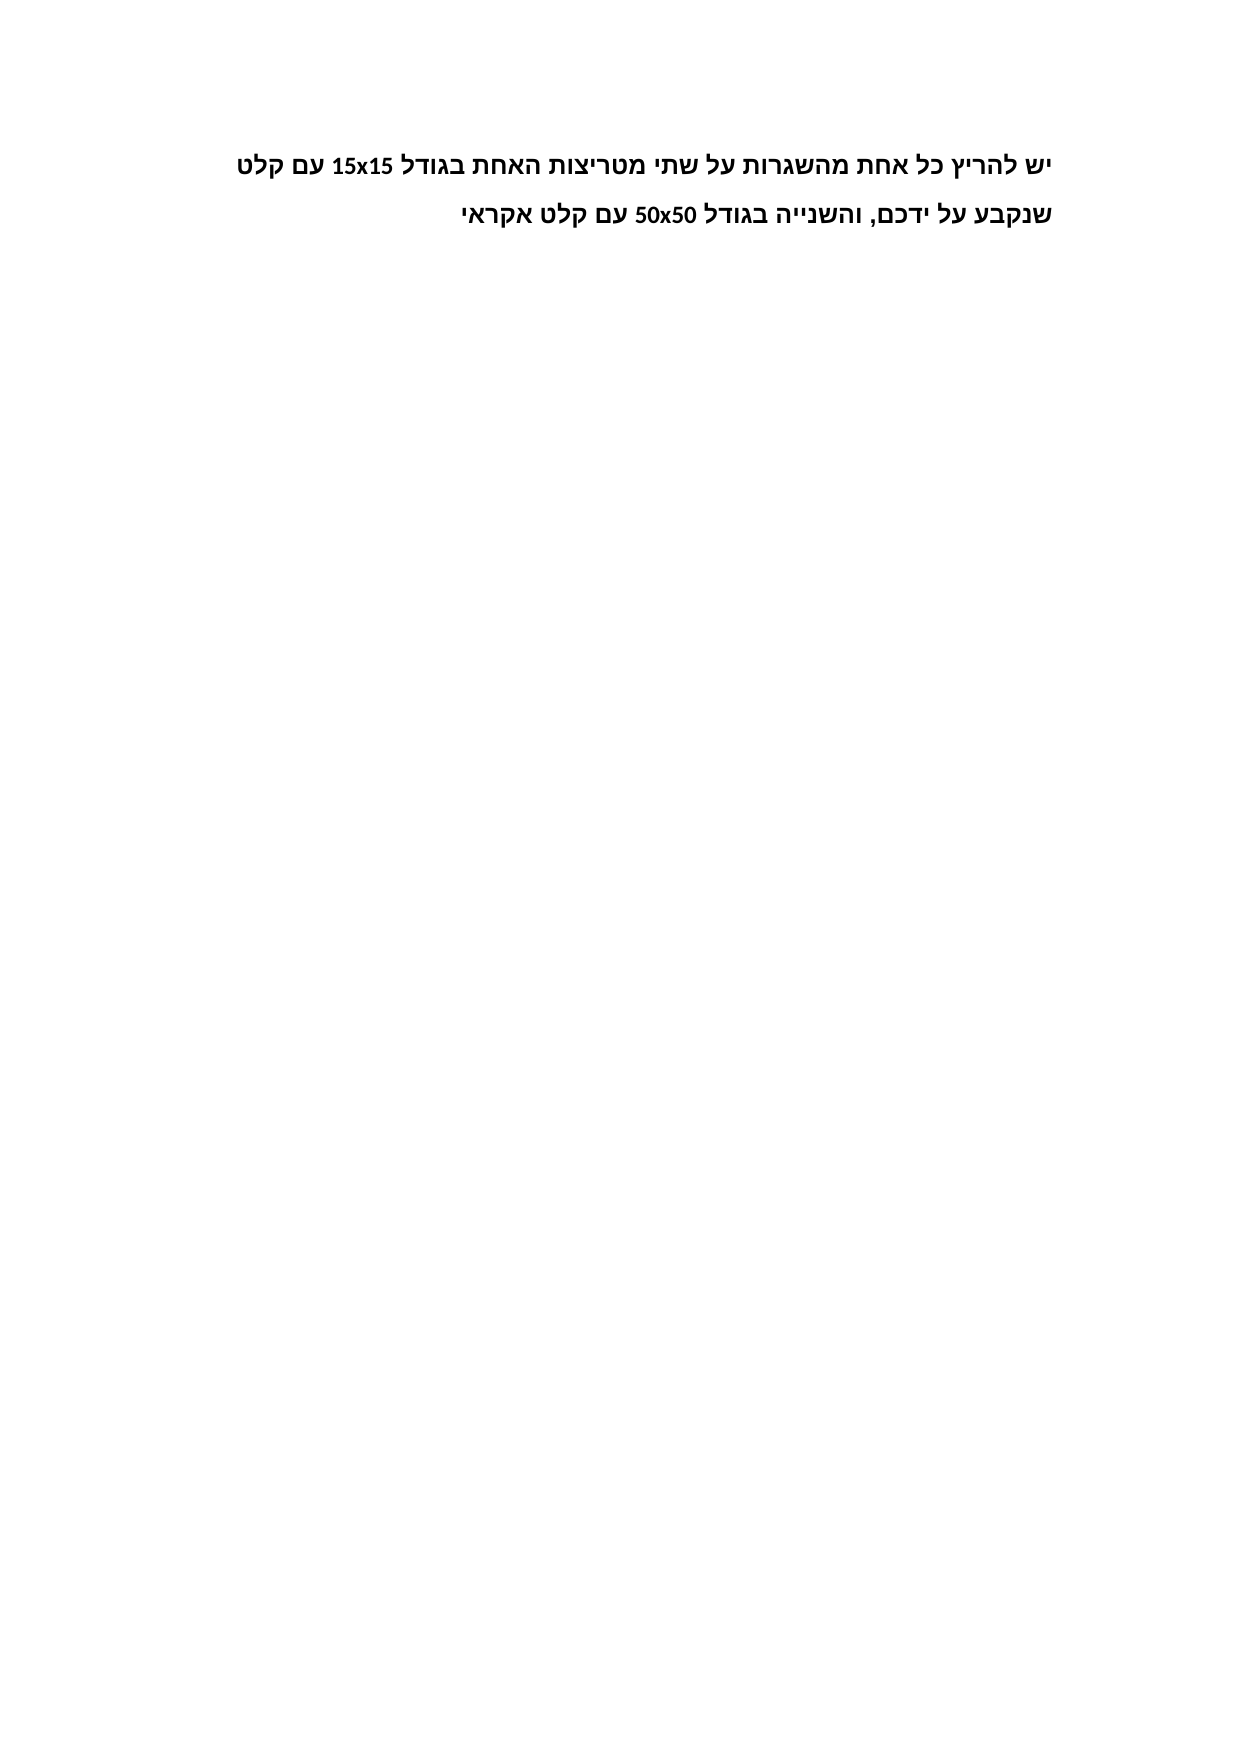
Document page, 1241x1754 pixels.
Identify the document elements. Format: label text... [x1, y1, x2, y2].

text שנקבע על ידכם, והשנייה בגודל 50x50 עם קלט אקראי [187, 199, 1053, 230]
text יש להריץ כל אחת מהשגרות על שתי מטריצות האחת בגודל 15x15 עם קלט [187, 150, 1053, 181]
